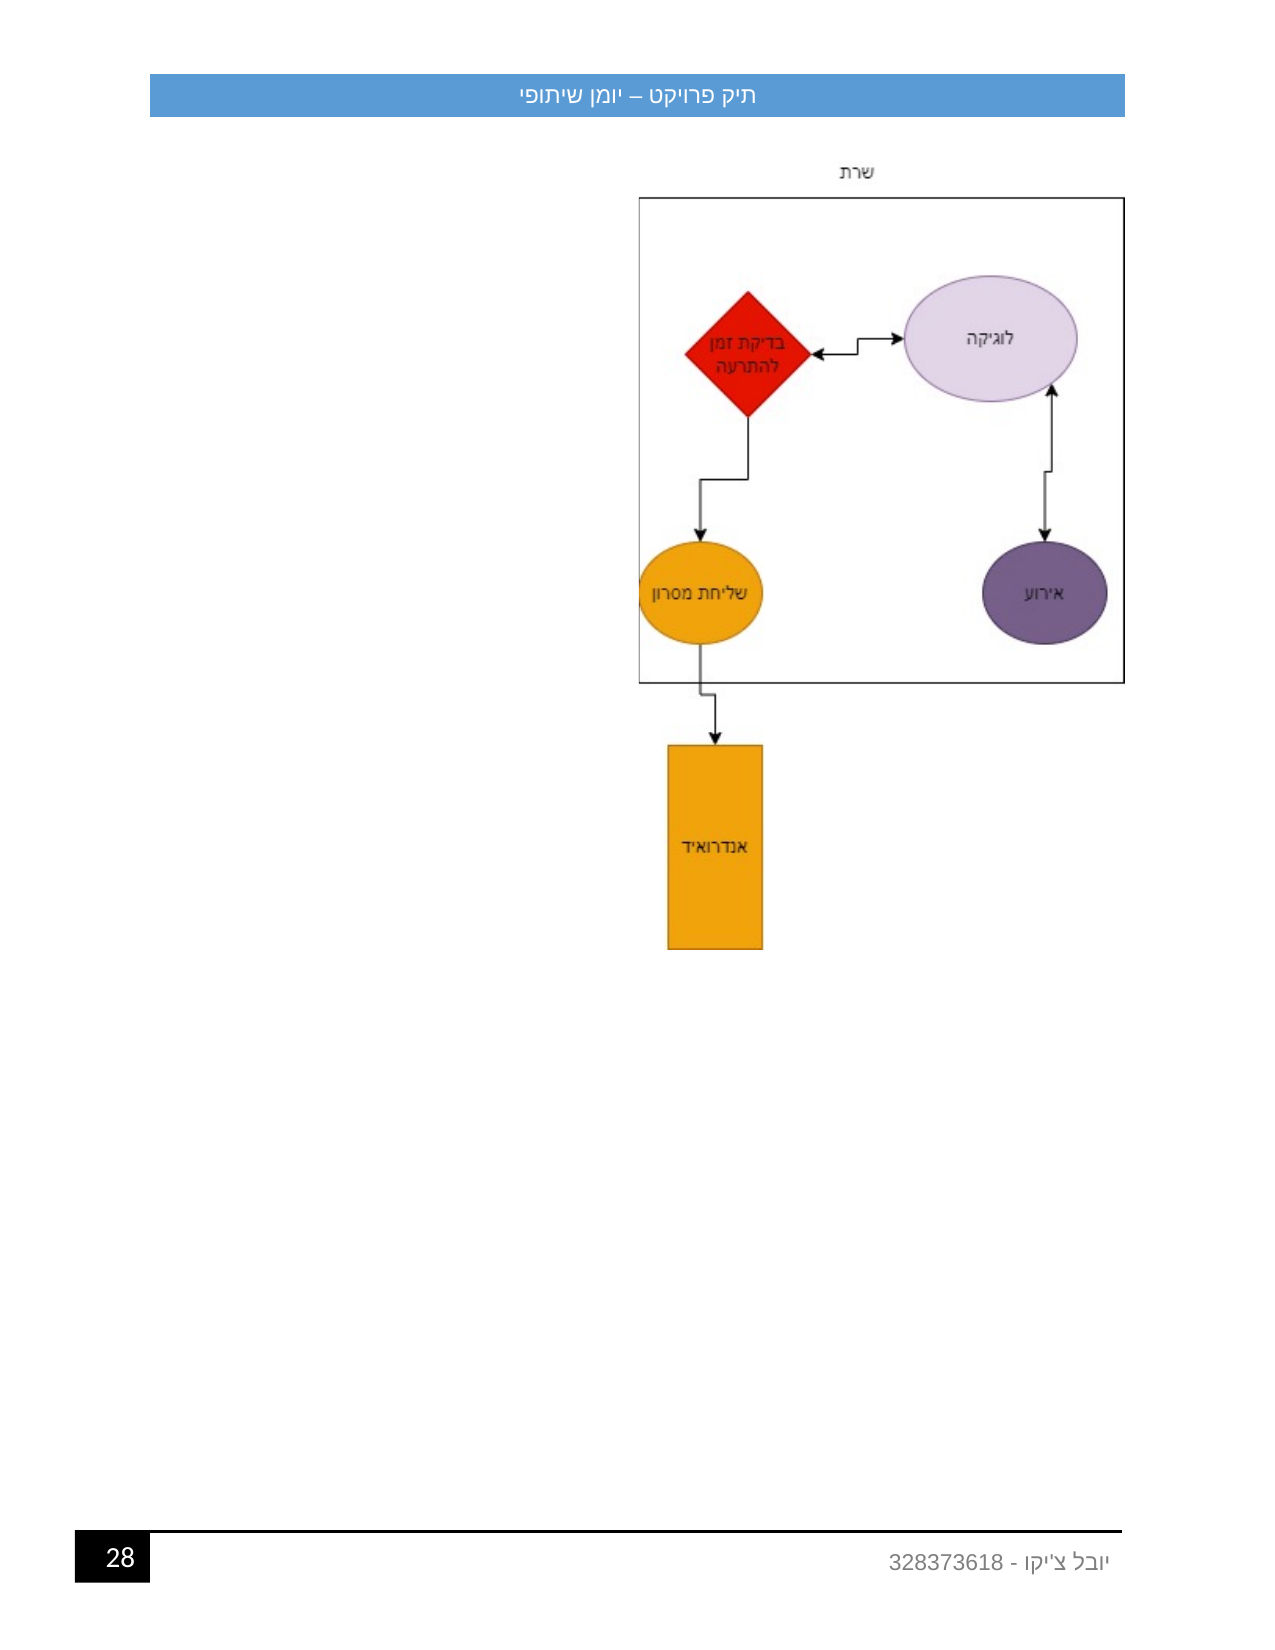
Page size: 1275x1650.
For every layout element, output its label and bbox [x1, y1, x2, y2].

picture [638, 150, 1125, 950]
